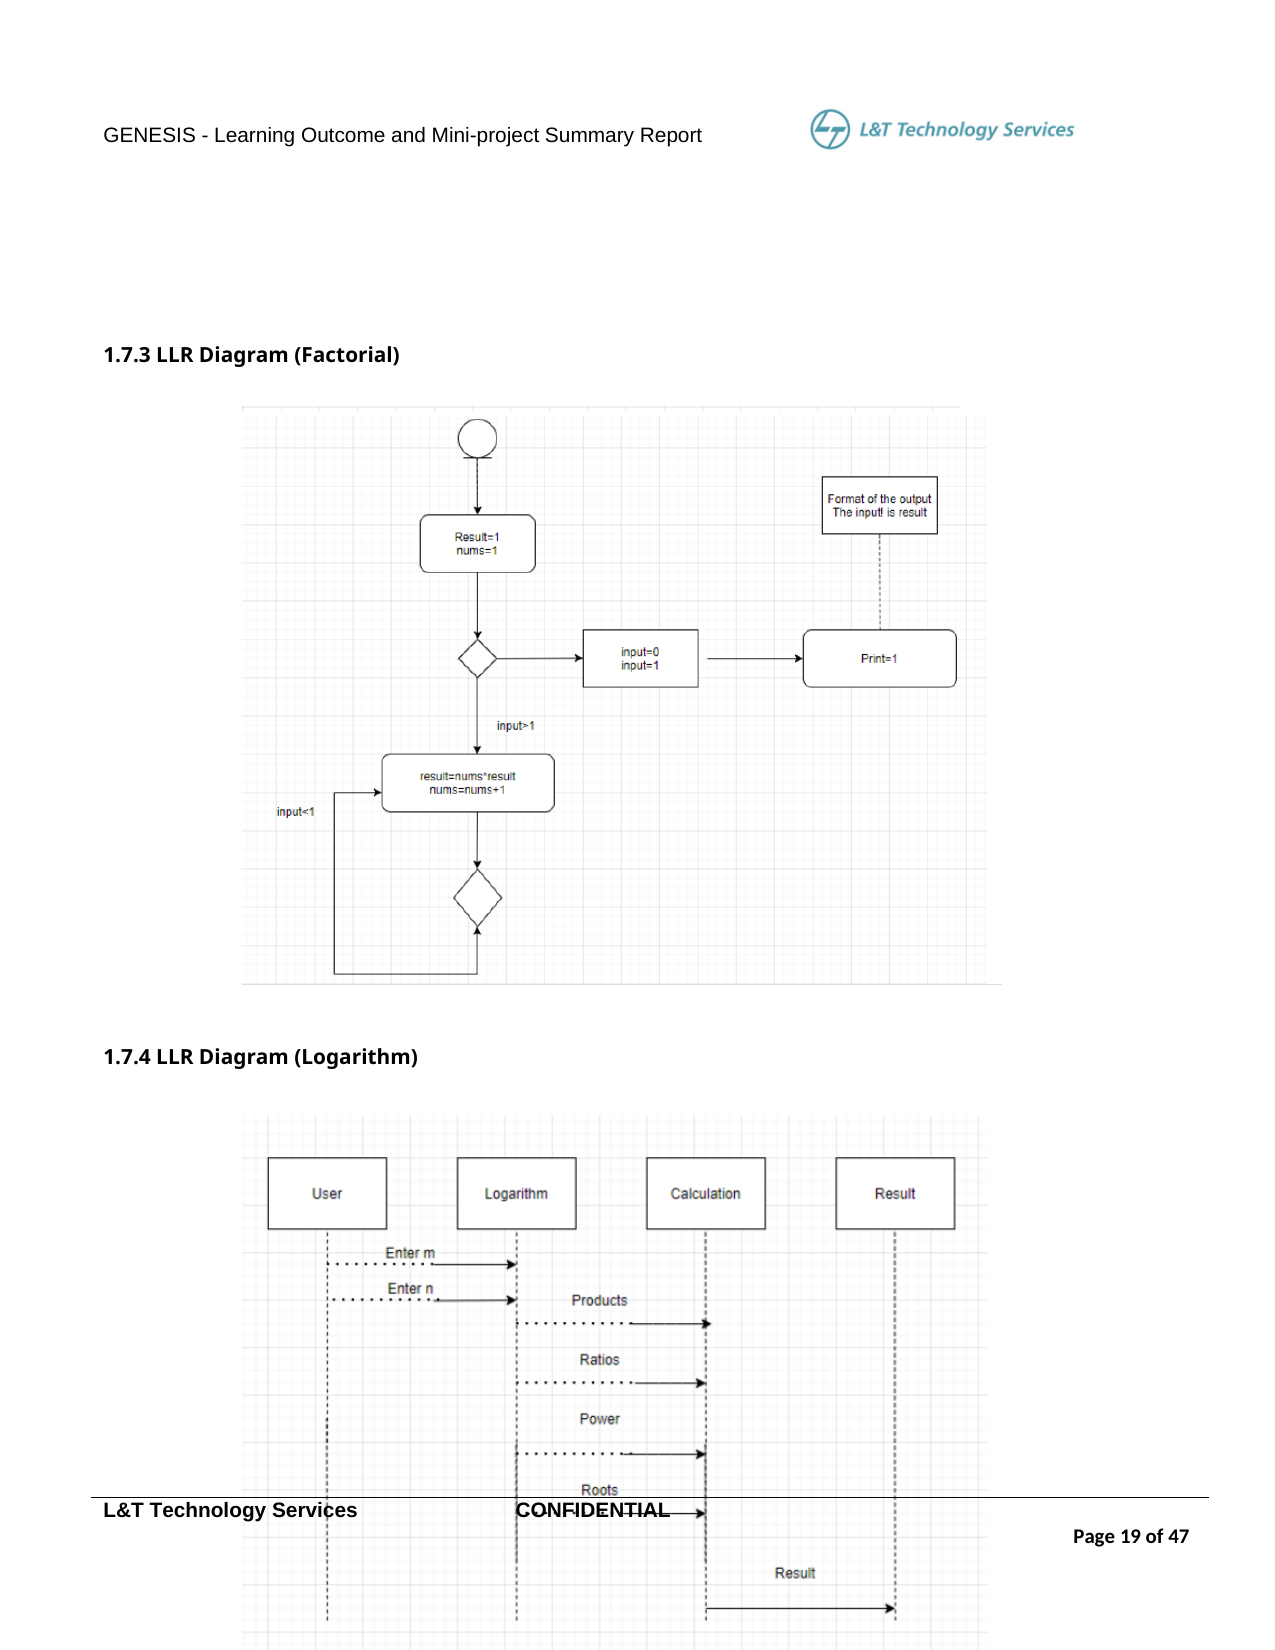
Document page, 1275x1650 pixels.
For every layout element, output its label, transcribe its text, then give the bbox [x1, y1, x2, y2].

picture [242, 1498, 988, 1650]
picture [808, 98, 1075, 162]
picture [242, 1115, 988, 1497]
subtitle 1.7.4 LLR Diagram (Logarithm) [103, 1042, 1162, 1070]
picture [241, 406, 1002, 987]
subtitle 1.7.3 LLR Diagram (Factorial) [103, 340, 1162, 368]
